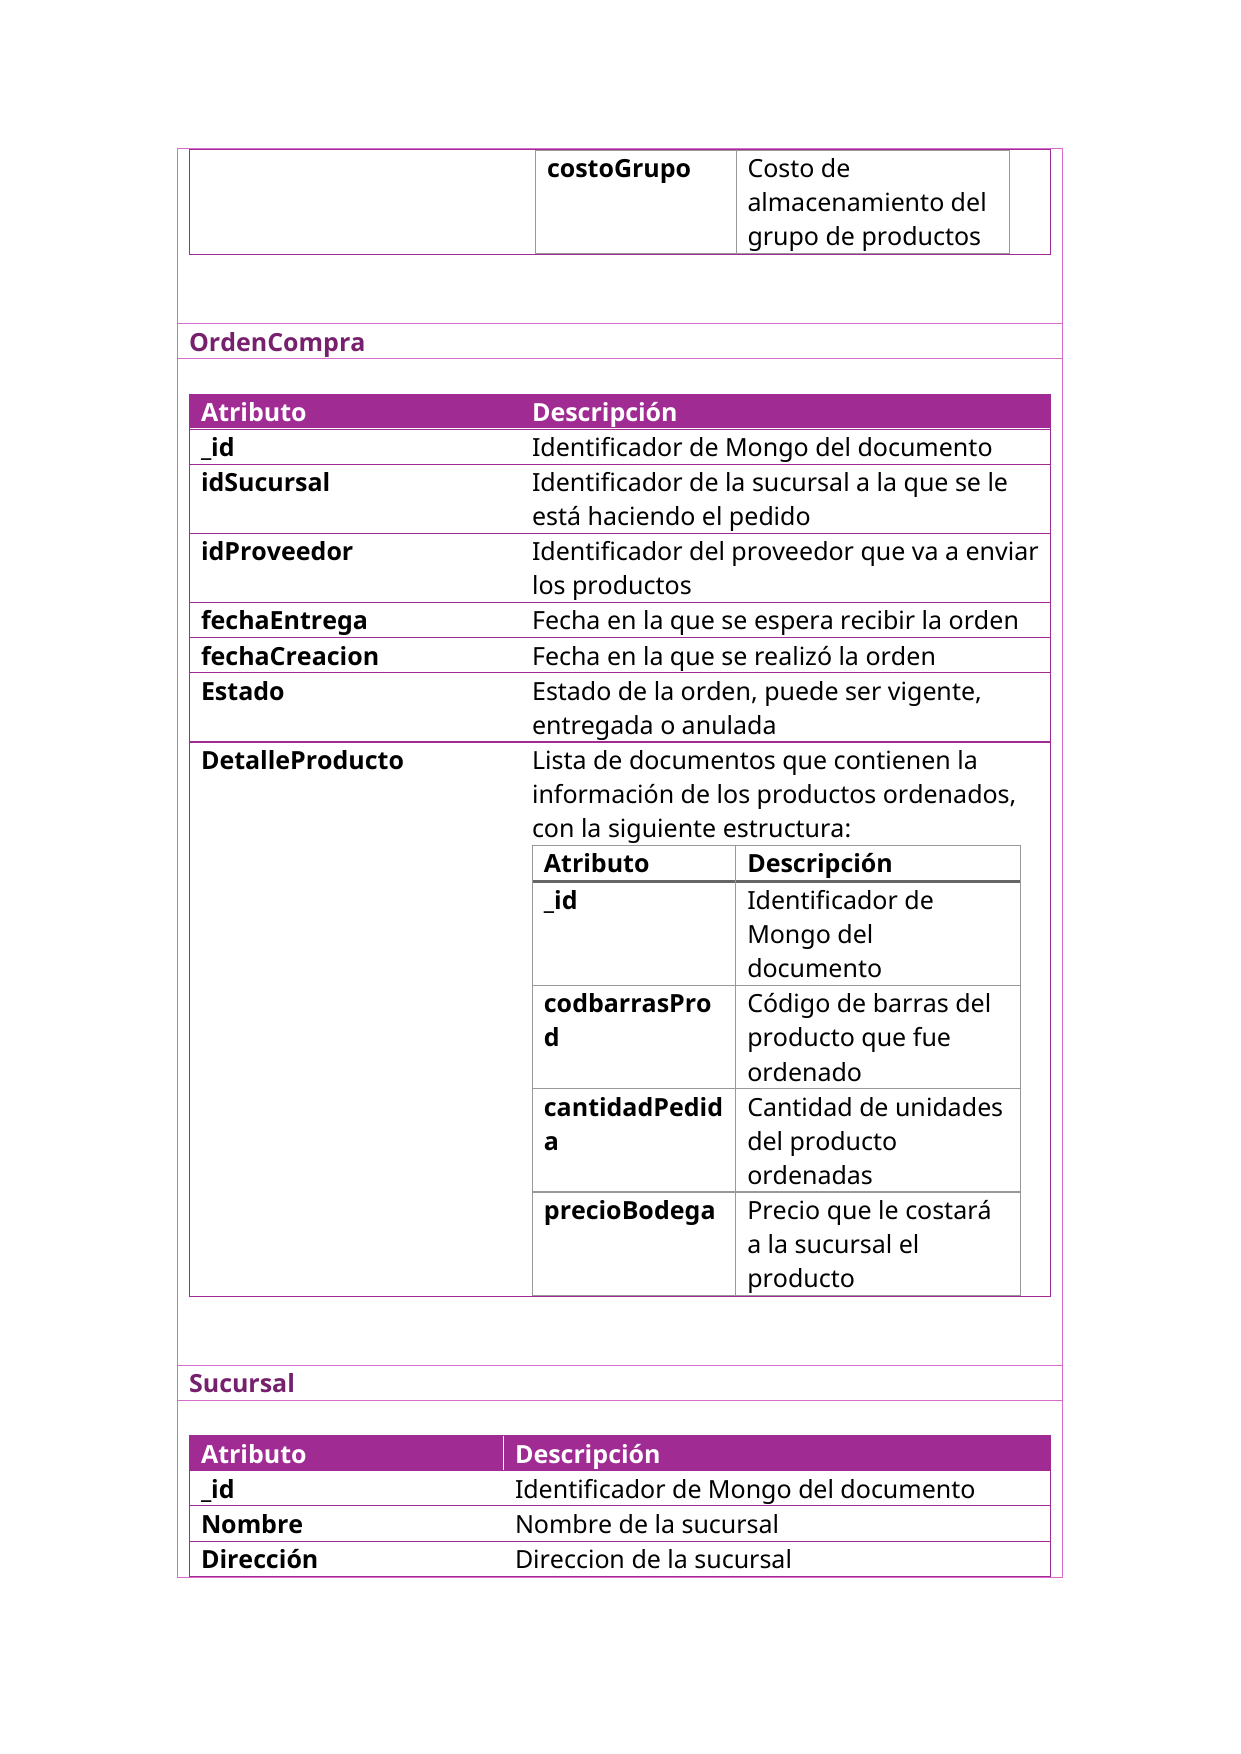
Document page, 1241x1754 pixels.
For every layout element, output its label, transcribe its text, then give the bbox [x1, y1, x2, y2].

table_cell [178, 359, 1062, 1365]
table_cell Sucursal [178, 1366, 1062, 1400]
table_cell [178, 1401, 1062, 1577]
table_cell [178, 149, 1062, 323]
table_cell OrdenCompra [178, 324, 1062, 358]
